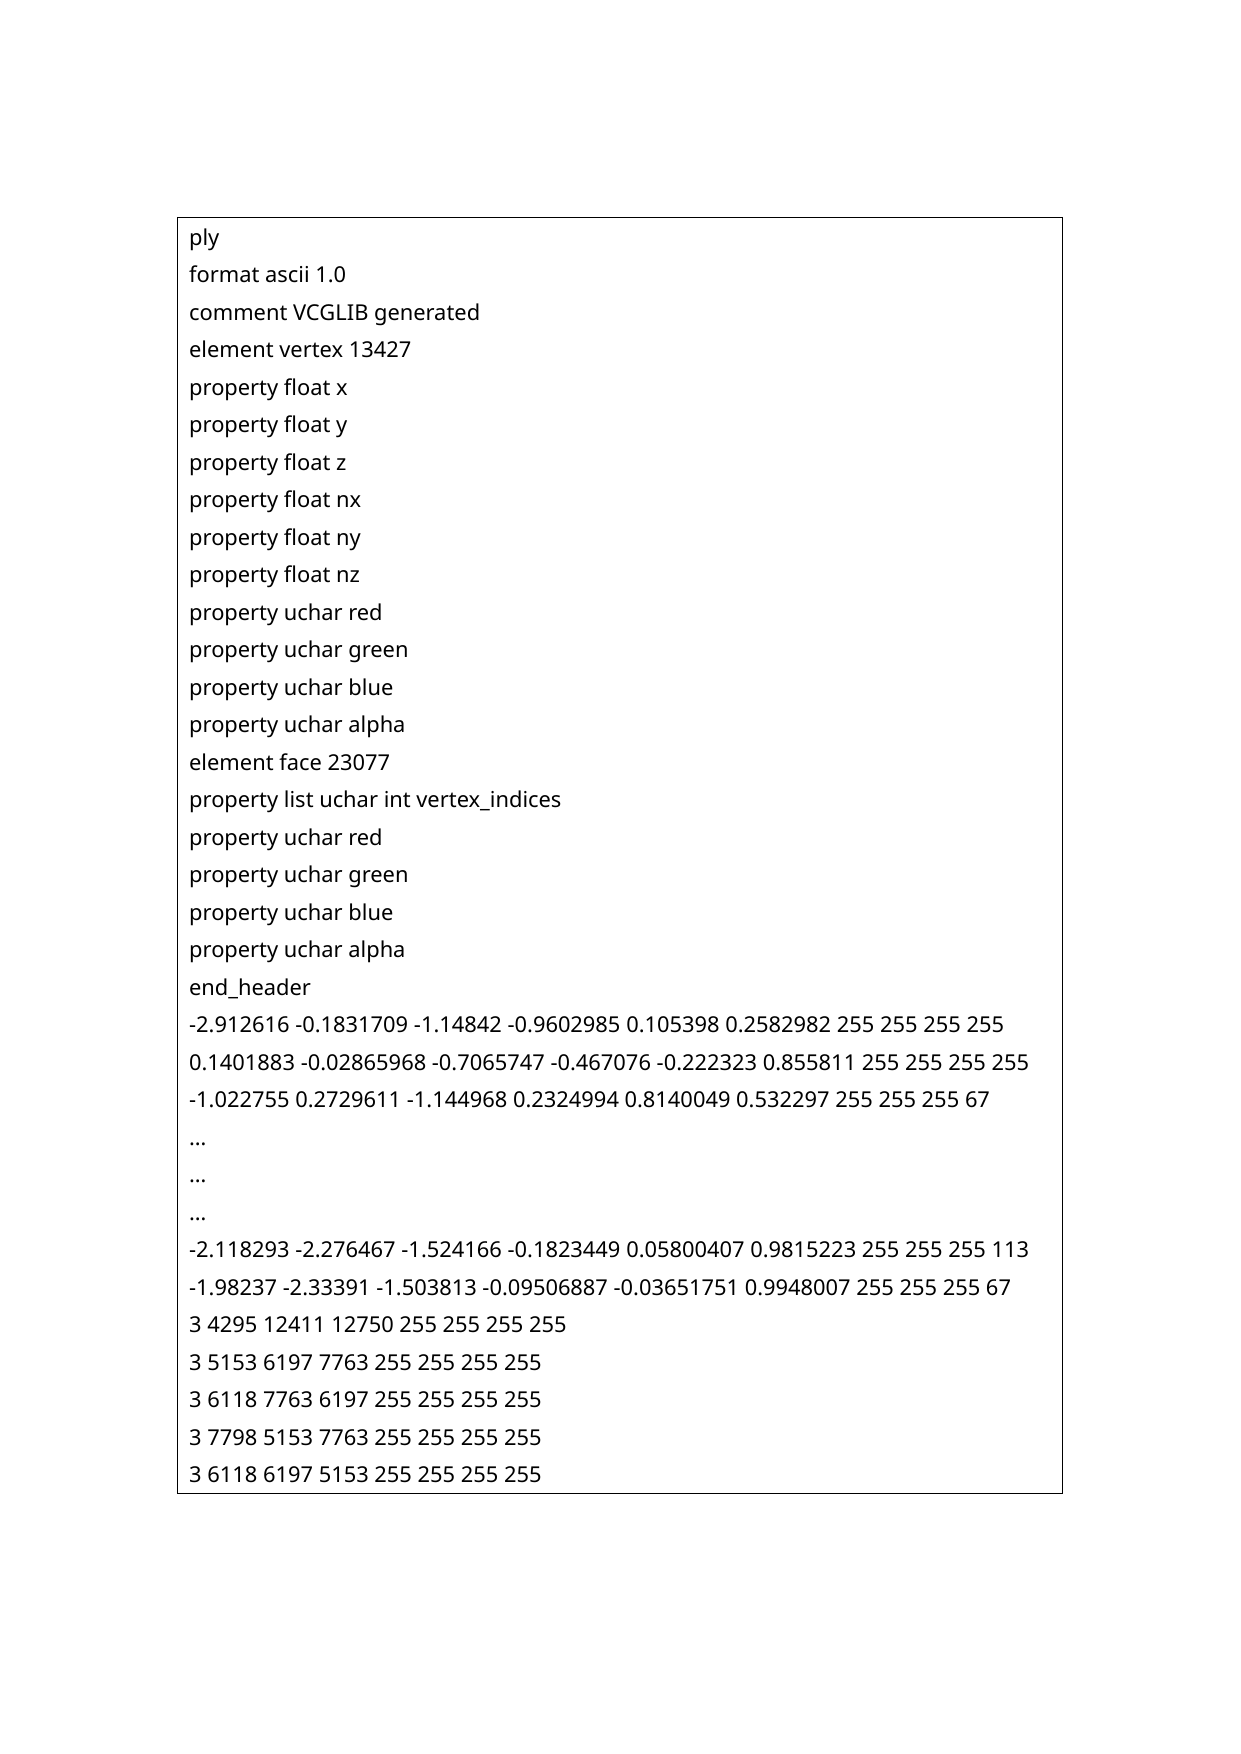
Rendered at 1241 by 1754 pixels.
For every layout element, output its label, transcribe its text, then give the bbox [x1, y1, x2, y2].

table_header ply format ascii 1.0 comment VCGLIB generated element vertex 13427 property float x property float y property float z property float nx property float ny property float nz property uchar red property uchar green property uchar blue property uchar alpha element face 23077 property list uchar int vertex_indices property uchar red property uchar green property uchar blue property uchar alpha end_header -2.912616 -0.1831709 -1.14842 -0.9602985 0.105398 0.2582982 255 255 255 255 0.1401883 -0.02865968 -0.7065747 -0.467076 -0.222323 0.855811 255 255 255 255 -1.022755 0.2729611 -1.144968 0.2324994 0.8140049 0.532297 255 255 255 67 … … … -2.118293 -2.276467 -1.524166 -0.1823449 0.05800407 0.9815223 255 255 255 113 -1.98237 -2.33391 -1.503813 -0.09506887 -0.03651751 0.9948007 255 255 255 67 3 4295 12411 12750 255 255 255 255 3 5153 6197 7763 255 255 255 255 3 6118 7763 6197 255 255 255 255 3 7798 5153 7763 255 255 255 255 3 6118 6197 5153 255 255 255 255 [178, 218, 1062, 1493]
